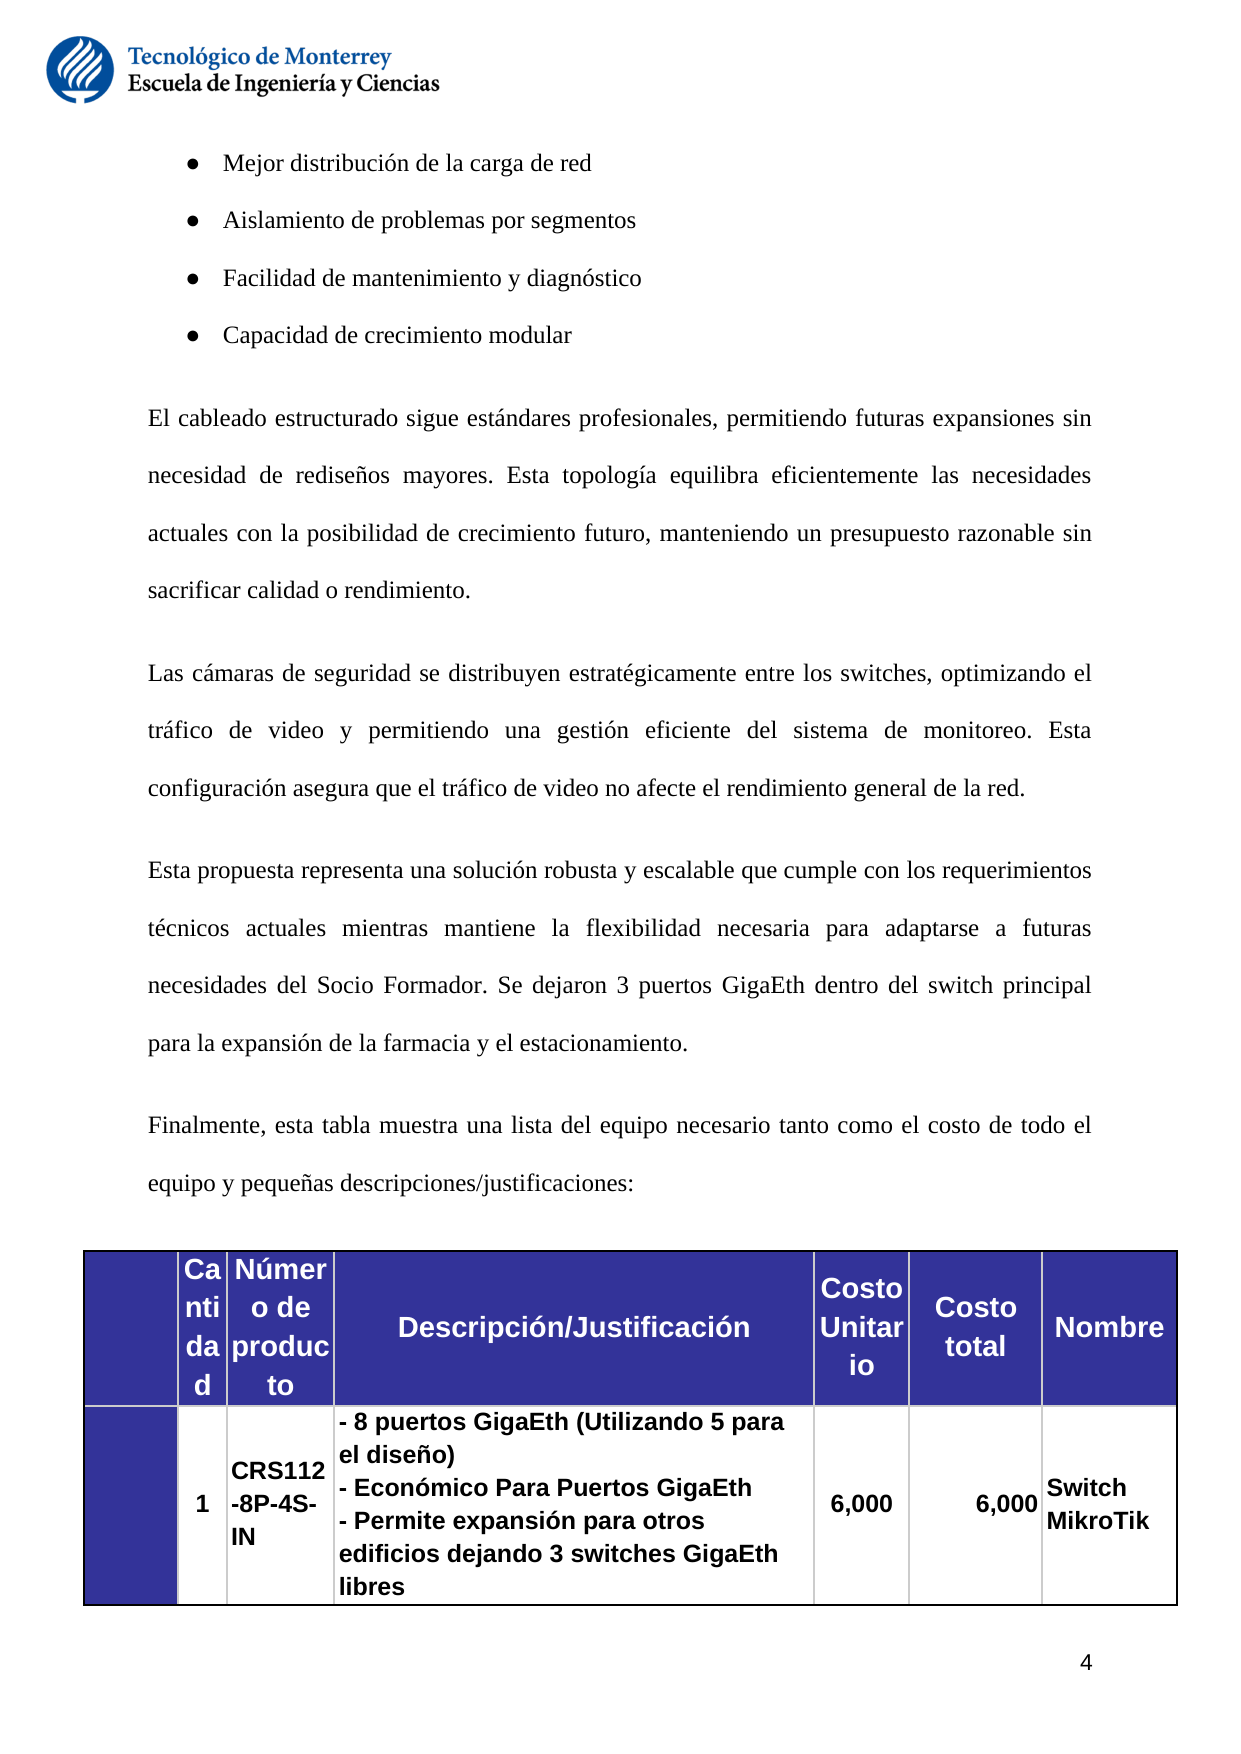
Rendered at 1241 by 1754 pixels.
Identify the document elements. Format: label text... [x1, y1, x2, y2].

picture [38, 34, 447, 105]
table_header Cantidad [179, 1252, 226, 1405]
table_header Costo total [910, 1252, 1041, 1405]
text Las cámaras de seguridad se distribuyen estratégicamente entre los switches, optimizando el tráfico de video y permitiendo una gestión eficiente del sistema de monitoreo. Esta configuración asegura que el tráfico de video no afecte el rendimiento general de la red. [148, 658, 1093, 801]
table_header Descripción/Justificación [335, 1252, 813, 1405]
table_header Número de producto [228, 1252, 333, 1405]
table_cell Switch MikroTik [1043, 1407, 1176, 1604]
list Facilidad de mantenimiento y diagnóstico [185, 263, 1093, 291]
table_cell 6,000 [815, 1407, 908, 1604]
table_header [85, 1252, 177, 1405]
text Esta propuesta representa una solución robusta y escalable que cumple con los requerimientos técnicos actuales mientras mantiene la flexibilidad necesaria para adaptarse a futuras necesidades del Socio Formador. Se dejaron 3 puertos GigaEth dentro del switch principal para la expansión de la farmacia y el estacionamiento. [148, 855, 1093, 1056]
list Aislamiento de problemas por segmentos [185, 205, 1093, 234]
table_header Costo Unitario [815, 1252, 908, 1405]
list Mejor distribución de la carga de red [185, 148, 1093, 176]
text El cableado estructurado sigue estándares profesionales, permitiendo futuras expansiones sin necesidad de rediseños mayores. Esta topología equilibra eficientemente las necesidades actuales con la posibilidad de crecimiento futuro, manteniendo un presupuesto razonable sin sacrificar calidad o rendimiento. [148, 403, 1093, 604]
table_cell CRS112-8P-4S-IN [228, 1407, 333, 1604]
table_cell - 8 puertos GigaEth (Utilizando 5 para el diseño) - Económico Para Puertos GigaEth - Permite expansión para otros edificios dejando 3 switches GigaEth libres [335, 1407, 813, 1604]
text Finalmente, esta tabla muestra una lista del equipo necesario tanto como el costo de todo el equipo y pequeñas descripciones/justificaciones: [148, 1110, 1093, 1196]
table_cell [85, 1407, 177, 1604]
table_cell 6,000 [910, 1407, 1041, 1604]
list Capacidad de crecimiento modular [185, 320, 1093, 349]
table_header Nombre [1043, 1252, 1176, 1405]
table_cell 1 [179, 1407, 226, 1604]
